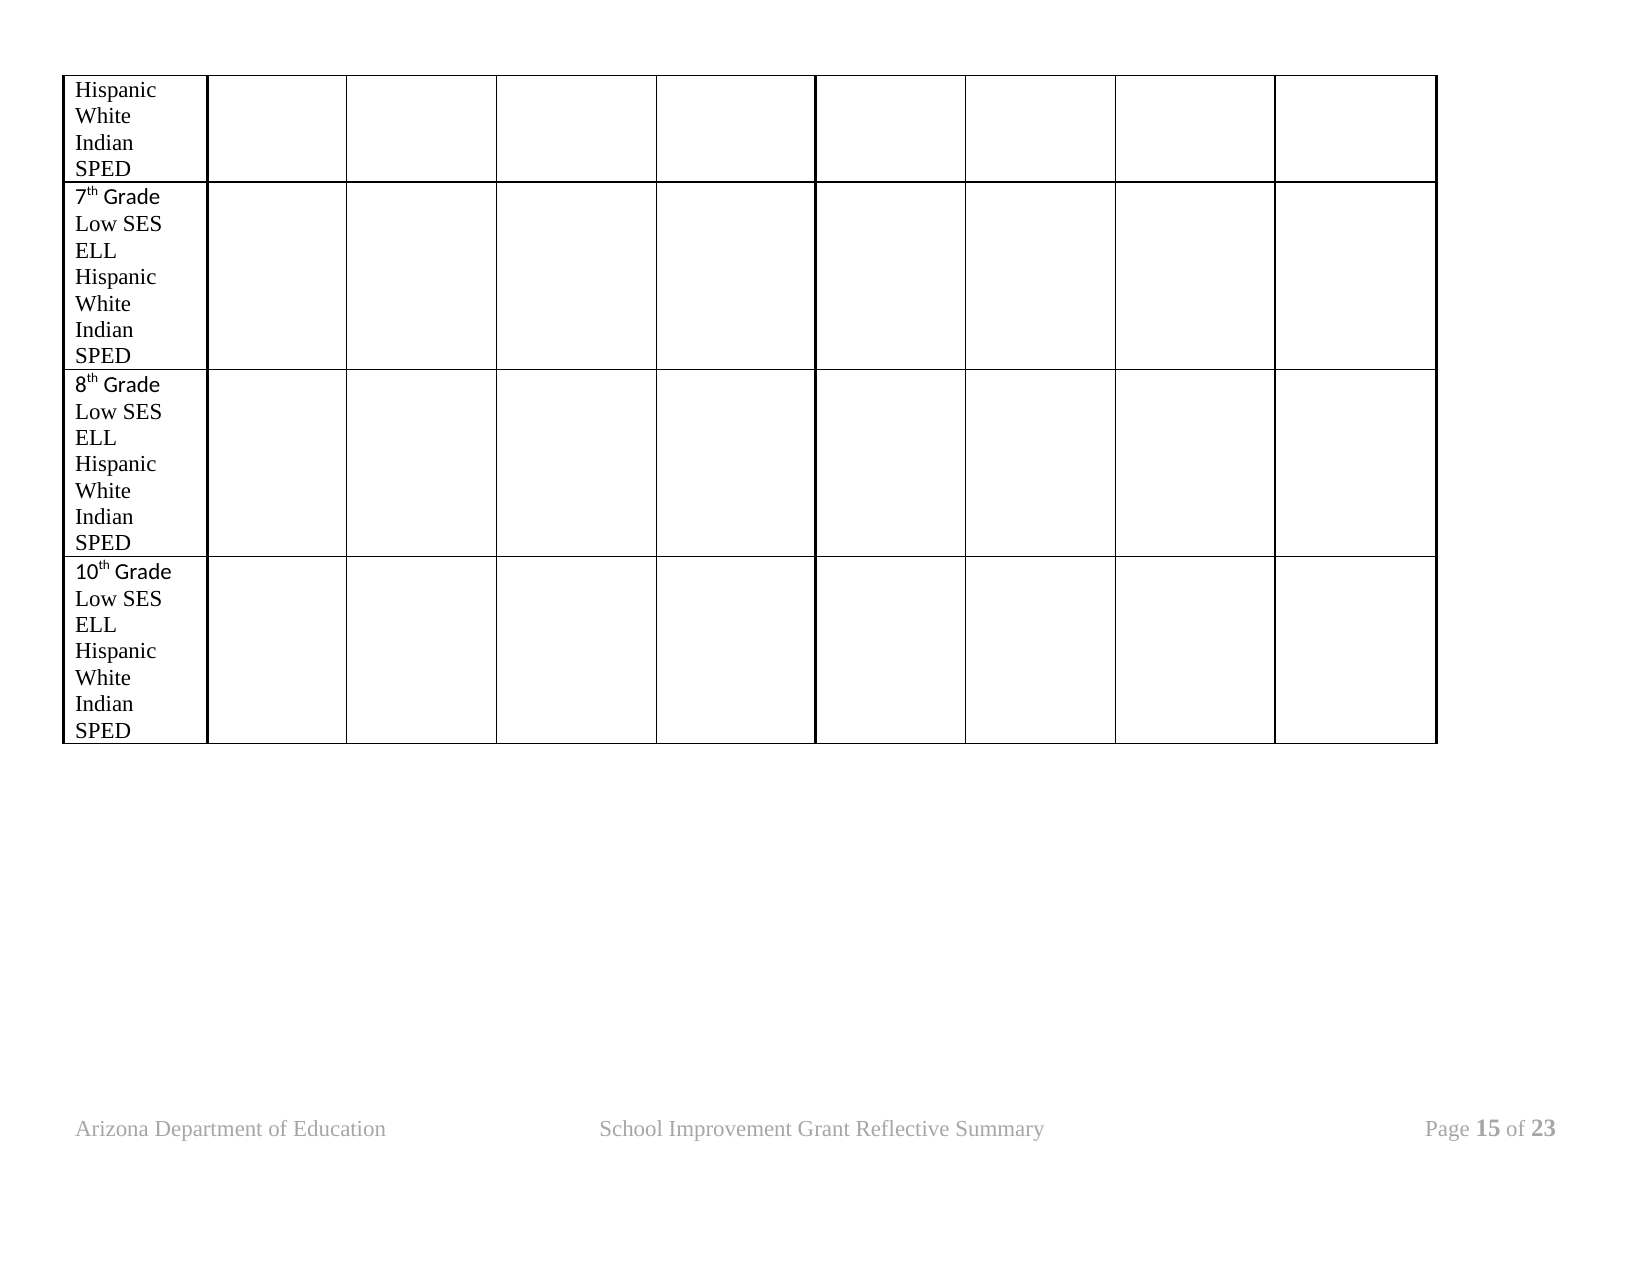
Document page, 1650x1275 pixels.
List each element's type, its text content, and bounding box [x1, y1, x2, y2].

table_cell [497, 76, 656, 181]
table_cell [209, 370, 346, 556]
table_cell [1116, 183, 1274, 369]
table_cell [1116, 557, 1274, 743]
table_cell [817, 370, 965, 556]
table_cell [657, 183, 814, 369]
table_cell [347, 370, 496, 556]
table_cell [497, 370, 656, 556]
table_cell 10th Grade Low SES ELL Hispanic White Indian SPED [65, 557, 206, 743]
table_cell [817, 76, 965, 181]
table_cell [209, 76, 346, 181]
table_cell [347, 183, 496, 369]
table_cell [497, 557, 656, 743]
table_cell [65, 76, 206, 181]
table_cell [1276, 76, 1435, 181]
table_cell [657, 76, 814, 181]
table_cell [817, 183, 965, 369]
table_cell [347, 76, 496, 181]
table_cell [1276, 557, 1435, 743]
table_cell [209, 183, 346, 369]
table_cell [966, 557, 1115, 743]
table_cell 8th Grade Low SES ELL Hispanic White Indian SPED [65, 370, 206, 556]
table_cell [657, 370, 814, 556]
table_cell [347, 557, 496, 743]
table_cell [966, 370, 1115, 556]
table_cell [657, 557, 814, 743]
table_cell [966, 183, 1115, 369]
table_cell [1116, 370, 1274, 556]
table_cell [1276, 183, 1435, 369]
table_cell [497, 183, 656, 369]
table_cell 7th Grade Low SES ELL Hispanic White Indian SPED [65, 183, 206, 369]
table_cell [817, 557, 965, 743]
table_cell [1116, 76, 1274, 181]
table_cell [966, 76, 1115, 181]
table_cell [1276, 370, 1435, 556]
table_cell [209, 557, 346, 743]
